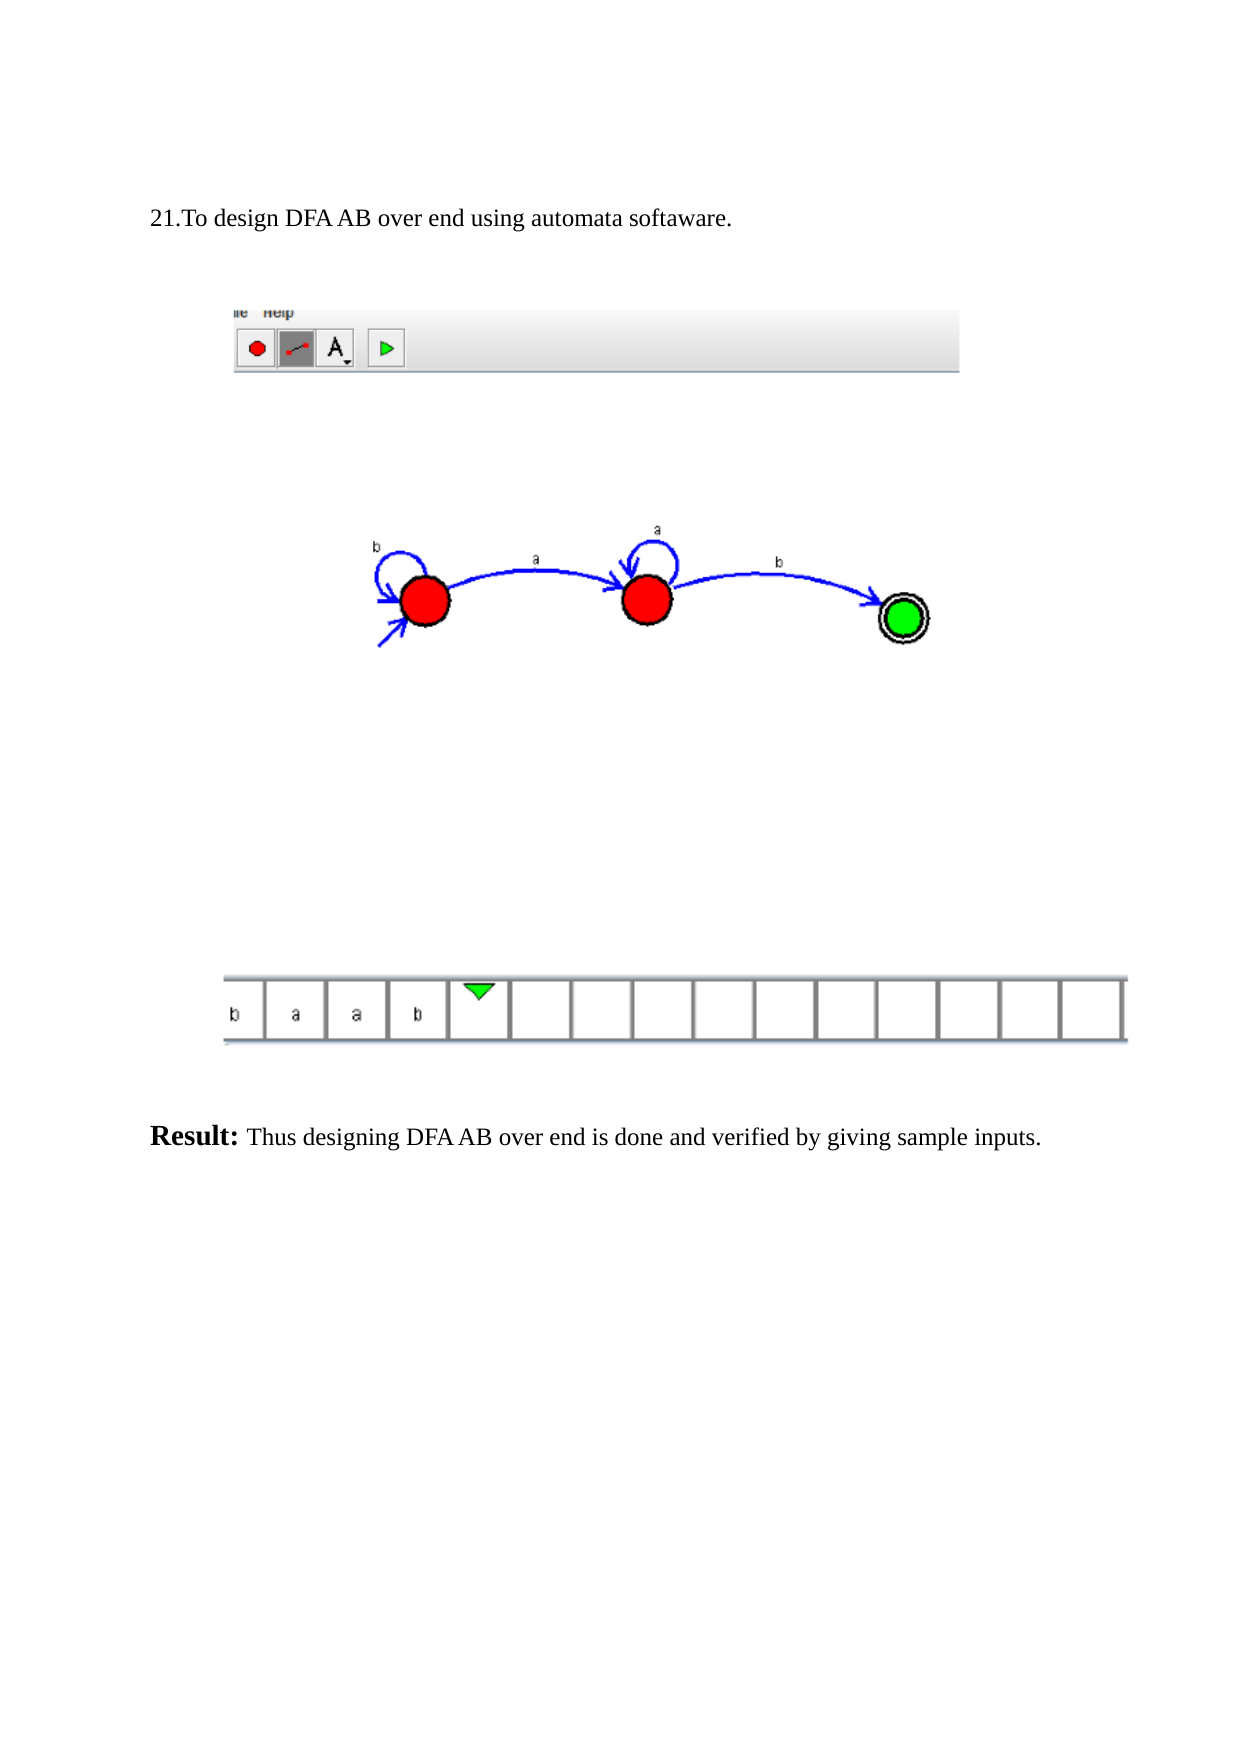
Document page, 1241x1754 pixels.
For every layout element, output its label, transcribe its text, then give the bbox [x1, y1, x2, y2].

picture [150, 937, 1142, 1099]
text 21.To design DFA AB over end using automata softaware. [150, 203, 1090, 232]
text Result: Thus designing DFA AB over end is done and verified by giving sample inputs. [150, 1118, 1090, 1151]
picture [150, 250, 1080, 776]
